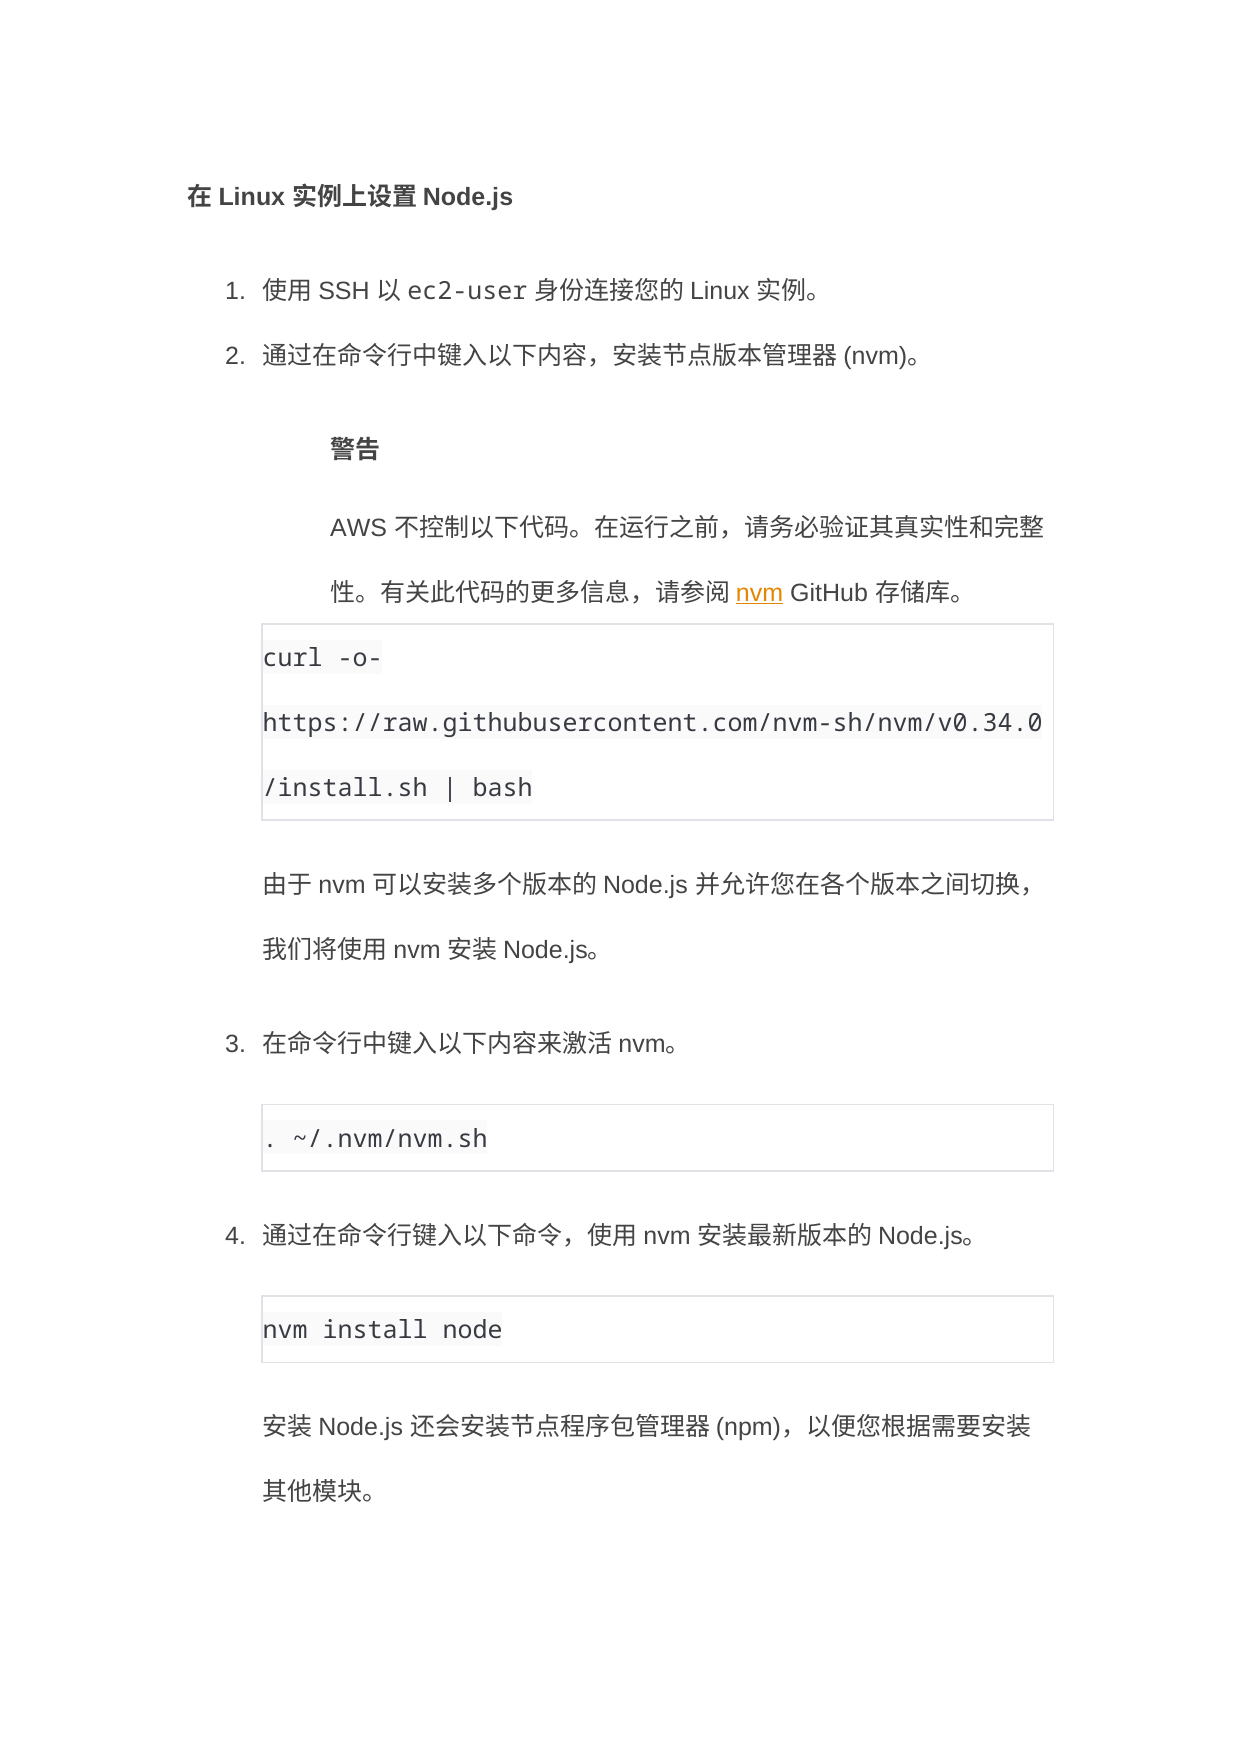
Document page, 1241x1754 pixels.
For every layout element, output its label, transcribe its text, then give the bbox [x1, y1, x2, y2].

text nvm install node [263, 1297, 1053, 1362]
text . ~/.nvm/nvm.sh [263, 1105, 1053, 1170]
text curl -o- https://raw.githubusercontent.com/nvm-sh/nvm/v0.34.0/install.sh | bash [263, 625, 1053, 819]
list 使用 SSH 以 ec2-user 身份连接您的 Linux 实例。 [225, 256, 1053, 321]
text AWS 不控制以下代码。在运行之前，请务必验证其真实性和完整性。有关此代码的更多信息，请参阅 nvm GitHub 存储库。 [330, 493, 1053, 623]
text 安装 Node.js 还会安装节点程序包管理器 (npm)，以便您根据需要安装其他模块。 [262, 1392, 1053, 1522]
text 由于 nvm 可以安装多个版本的 Node.js 并允许您在各个版本之间切换，我们将使用 nvm 安装 Node.js。 [262, 850, 1053, 980]
text 警告 [330, 415, 1053, 480]
text 在 Linux 实例上设置 Node.js [187, 162, 1053, 227]
list 通过在命令行中键入以下内容，安装节点版本管理器 (nvm)。 [225, 321, 1053, 386]
list 通过在命令行键入以下命令，使用 nvm 安装最新版本的 Node.js。 [225, 1201, 1053, 1266]
list 在命令行中键入以下内容来激活 nvm。 [225, 1009, 1053, 1074]
